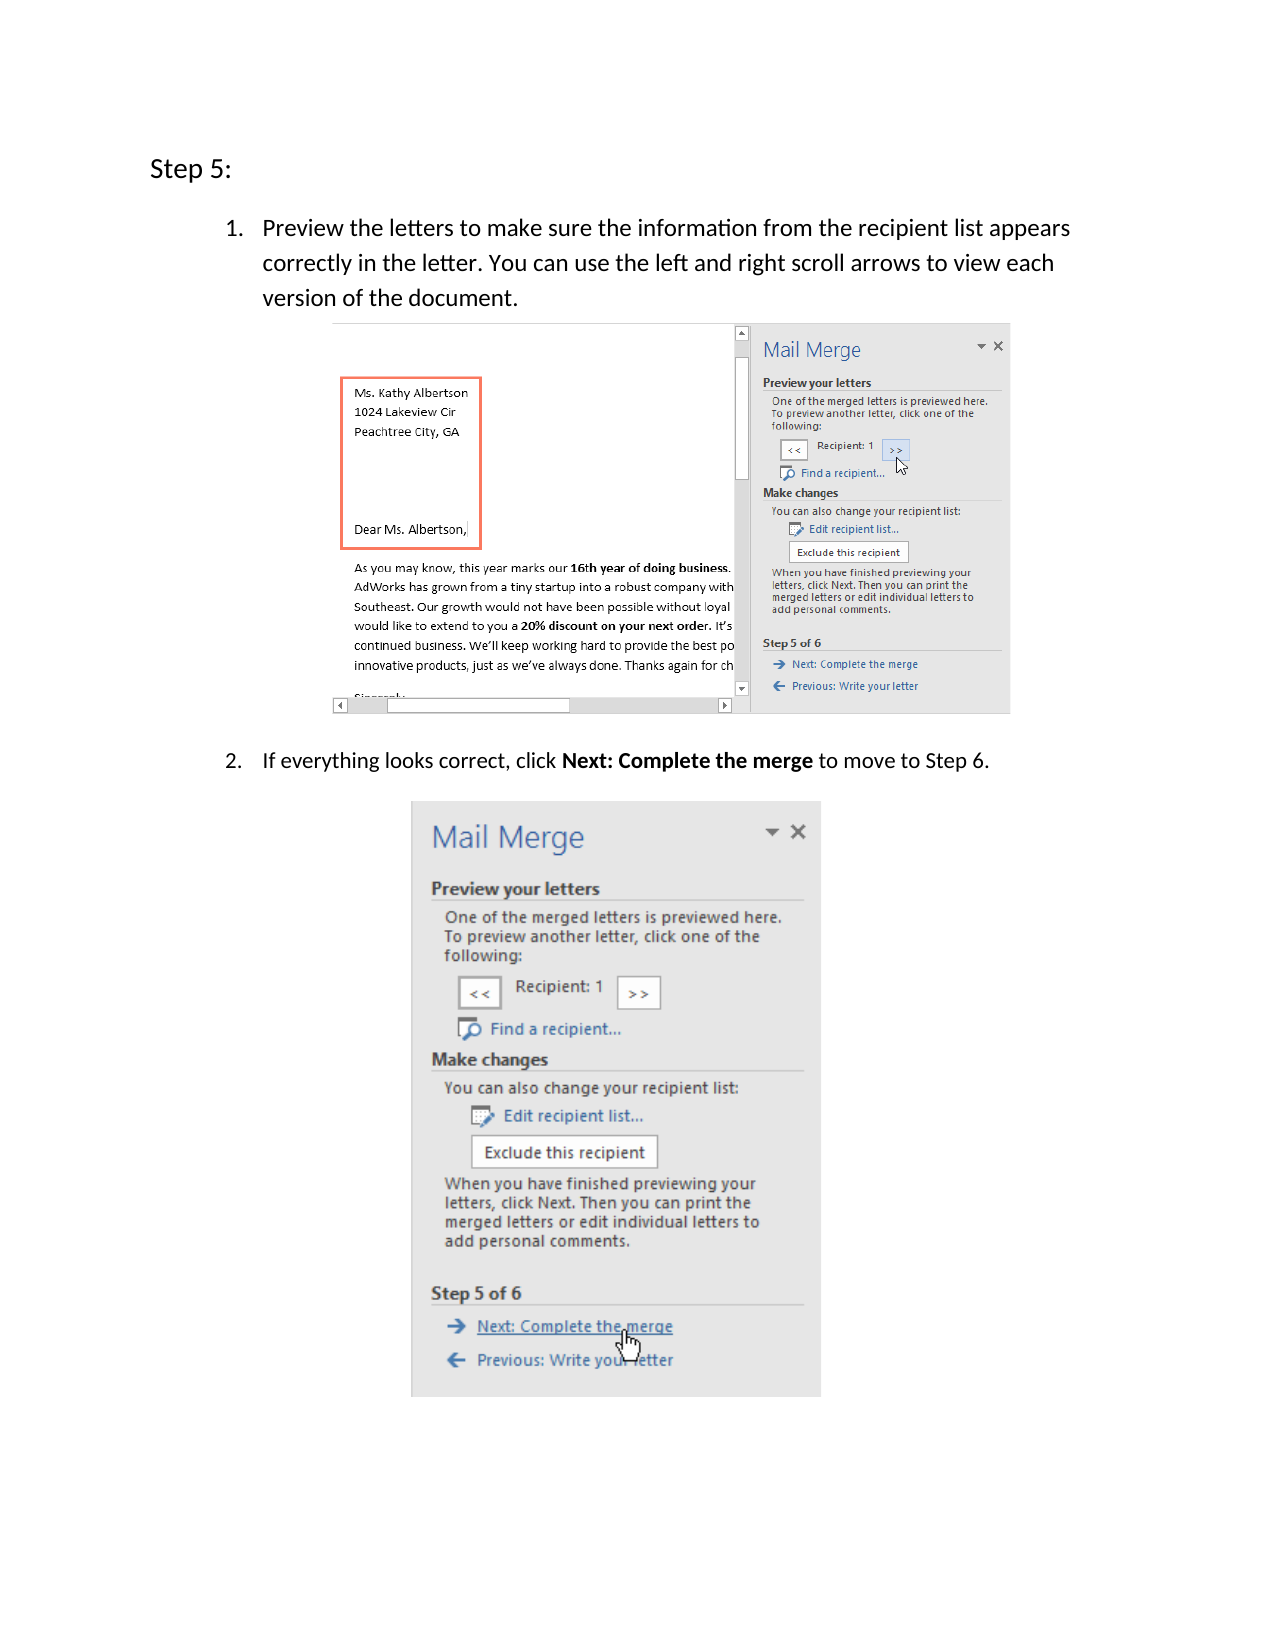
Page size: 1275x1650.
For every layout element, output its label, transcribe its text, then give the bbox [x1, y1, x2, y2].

picture [411, 801, 822, 1397]
list Preview the letters to make sure the information from the recipient list appears correctly in the letter. You can use the left and right scroll arrows to view each version of the document. [225, 212, 1125, 312]
picture [332, 323, 1011, 714]
list If everything looks correct, click Next: Complete the merge to move to Step 6. [225, 747, 1125, 774]
text Step 5: [150, 150, 1125, 186]
